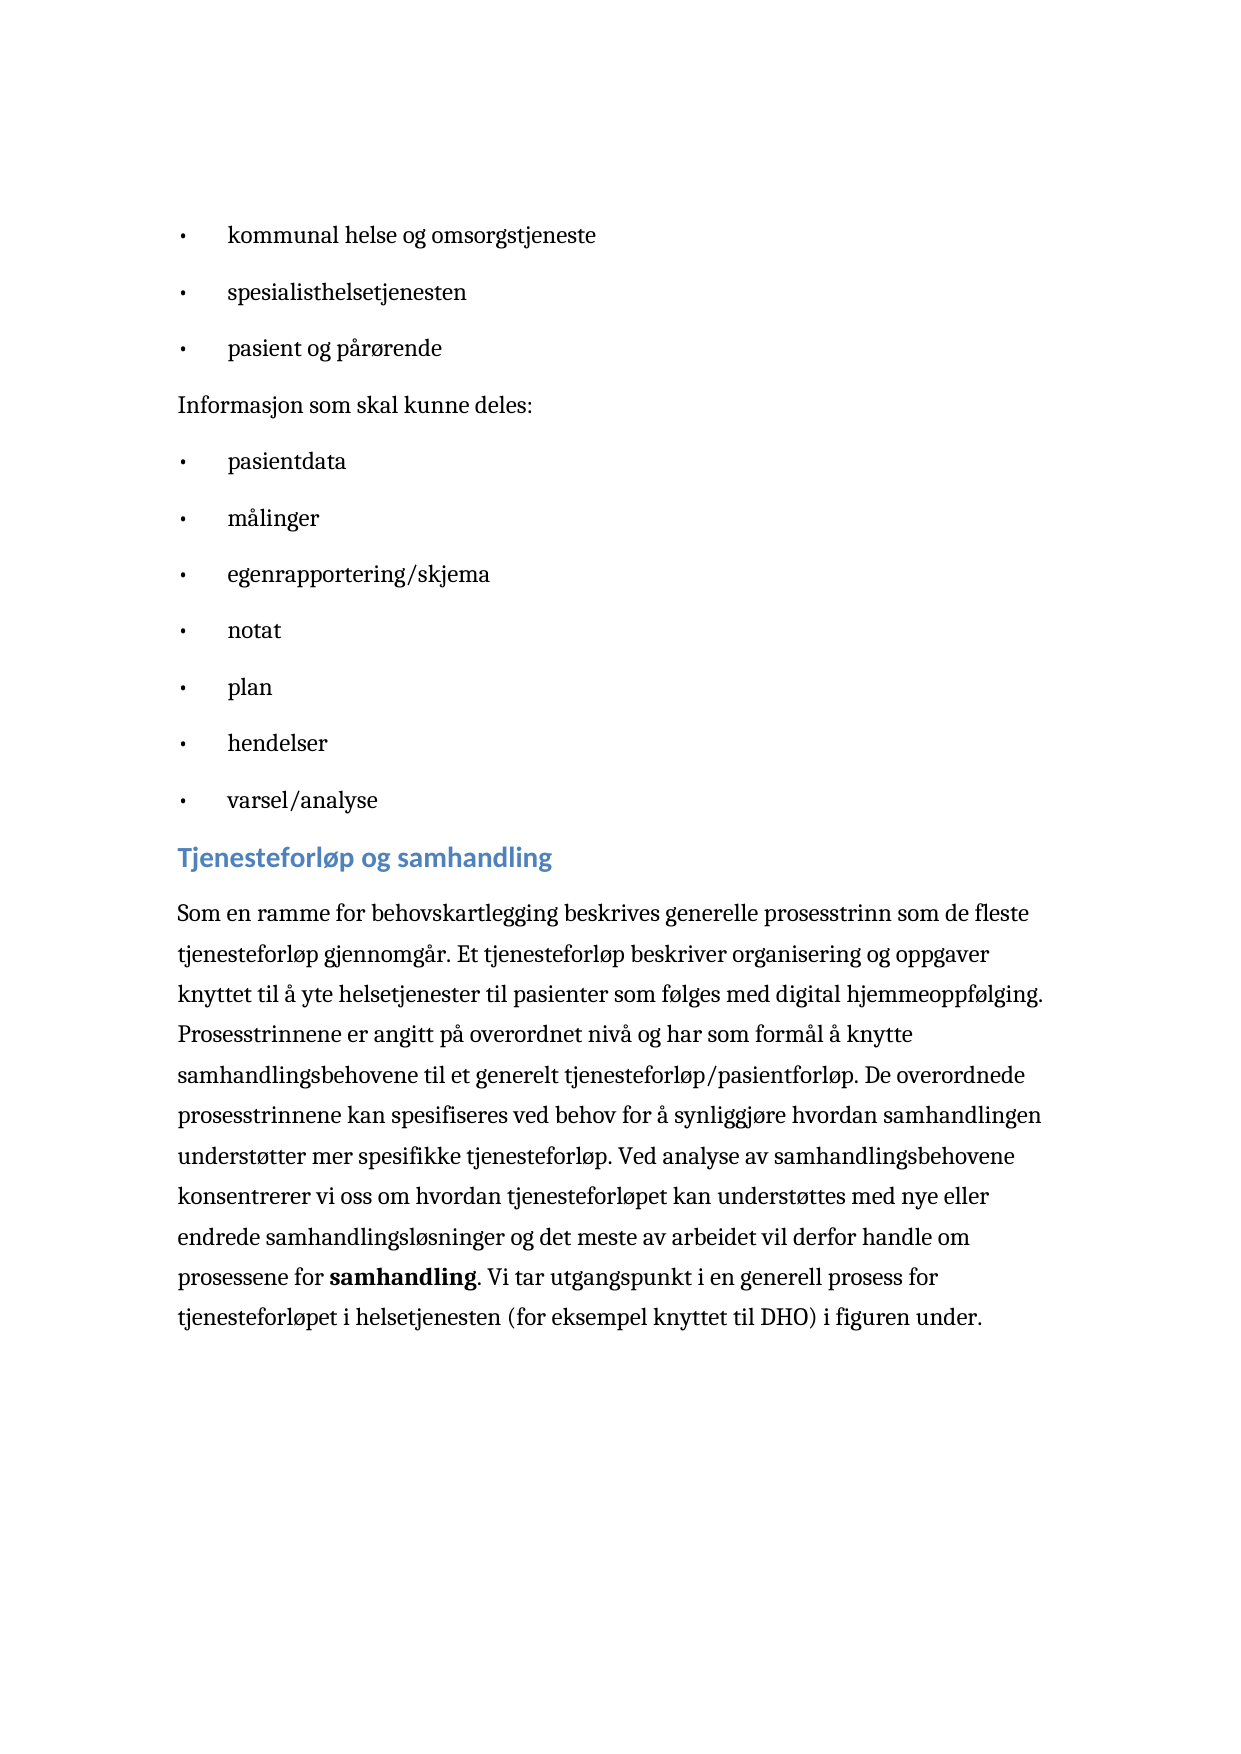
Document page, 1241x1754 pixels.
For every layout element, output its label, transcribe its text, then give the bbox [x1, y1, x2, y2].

list hendelser [177, 725, 1063, 762]
list pasientdata [177, 443, 1063, 480]
list varsel/analyse [177, 781, 1063, 819]
subtitle Tjenesteforløp og samhandling [177, 838, 1063, 875]
list målinger [177, 499, 1063, 537]
list notat [177, 612, 1063, 649]
list spesialisthelsetjenesten [177, 273, 1063, 311]
list plan [177, 668, 1063, 706]
list egenrapportering/skjema [177, 556, 1063, 593]
text Som en ramme for behovskartlegging beskrives generelle prosesstrinn som de fleste tjenesteforløp gjennomgår. Et tjenesteforløp beskriver organisering og oppgaver knyttet til å yte helsetjenester til pasienter som følges med digital hjemmeoppfølging. Prosesstrinnene er angitt på overordnet nivå og har som formål å knytte samhandlingsbehovene til et generelt tjenesteforløp/pasientforløp. De overordnede prosesstrinnene kan spesifiseres ved behov for å synliggjøre hvordan samhandlingen understøtter mer spesifikke tjenesteforløp. Ved analyse av samhandlingsbehovene konsentrerer vi oss om hvordan tjenesteforløpet kan understøttes med nye eller endrede samhandlingsløsninger og det meste av arbeidet vil derfor handle om prosessene for samhandling. Vi tar utgangspunkt i en generell prosess for tjenesteforløpet i helsetjenesten (for eksempel knyttet til DHO) i figuren under. [177, 895, 1063, 1336]
list pasient og pårørende [177, 330, 1063, 367]
list kommunal helse og omsorgstjeneste [177, 217, 1063, 254]
text Informasjon som skal kunne deles: [177, 386, 1063, 424]
